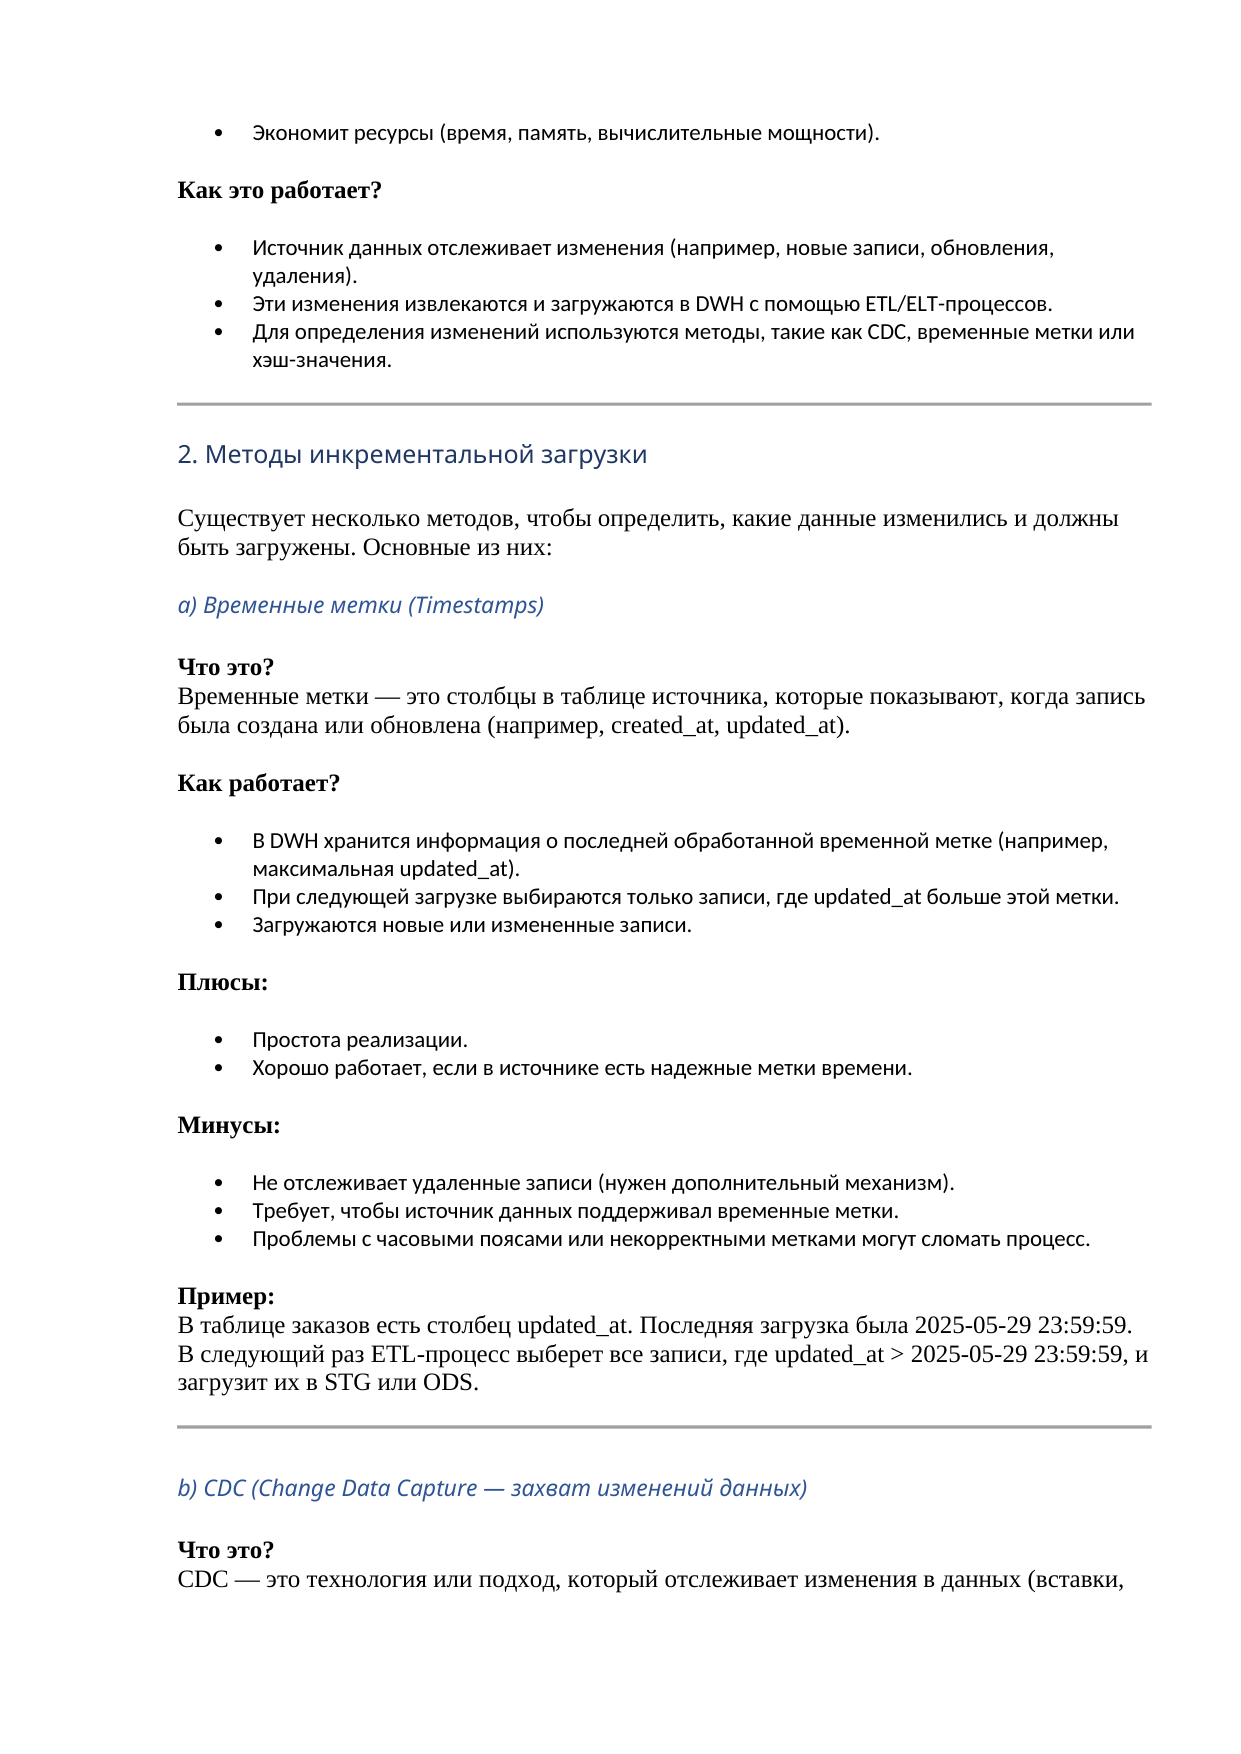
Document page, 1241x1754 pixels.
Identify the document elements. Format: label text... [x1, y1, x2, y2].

list Хорошо работает, если в источнике есть надежные метки времени. [215, 1053, 1152, 1081]
text Как работает? [177, 768, 1152, 797]
text Что это? Временные метки — это столбцы в таблице источника, которые показывают, когда запись была создана или обновлена (например, created_at, updated_at). [177, 652, 1152, 739]
text Существует несколько методов, чтобы определить, какие данные изменились и должны быть загружены. Основные из них: [177, 503, 1152, 560]
list В DWH хранится информация о последней обработанной временной метке (например, максимальная updated_at). [215, 826, 1152, 882]
text Как это работает? [177, 175, 1152, 204]
list Эти изменения извлекаются и загружаются в DWH с помощью ETL/ELT-процессов. [215, 289, 1152, 317]
text Пример: В таблице заказов есть столбец updated_at. Последняя загрузка была 2025-05-29 23:59:59. В следующий раз ETL-процесс выберет все записи, где updated_at > 2025-05-29 23:59:59, и загрузит их в STG или ODS. [177, 1281, 1152, 1396]
subtitle a) Временные метки (Timestamps) [177, 589, 1152, 621]
list При следующей загрузке выбираются только записи, где updated_at больше этой метки. [215, 882, 1152, 910]
text Минусы: [177, 1110, 1152, 1139]
subtitle 2. Методы инкрементальной загрузки [177, 437, 1152, 471]
subtitle b) CDC (Change Data Capture — захват изменений данных) [177, 1472, 1152, 1503]
list Для определения изменений используются методы, такие как CDC, временные метки или хэш-значения. [215, 317, 1152, 373]
list Загружаются новые или измененные записи. [215, 910, 1152, 938]
list Проблемы с часовыми поясами или некорректными метками могут сломать процесс. [215, 1224, 1152, 1252]
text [177, 1535, 1152, 1593]
text Плюсы: [177, 967, 1152, 996]
list Не отслеживает удаленные записи (нужен дополнительный механизм). [215, 1168, 1152, 1196]
list Требует, чтобы источник данных поддерживал временные метки. [215, 1196, 1152, 1224]
list Экономит ресурсы (время, память, вычислительные мощности). [215, 118, 1152, 146]
list Источник данных отслеживает изменения (например, новые записи, обновления, удаления). [215, 233, 1152, 289]
list Простота реализации. [215, 1025, 1152, 1053]
